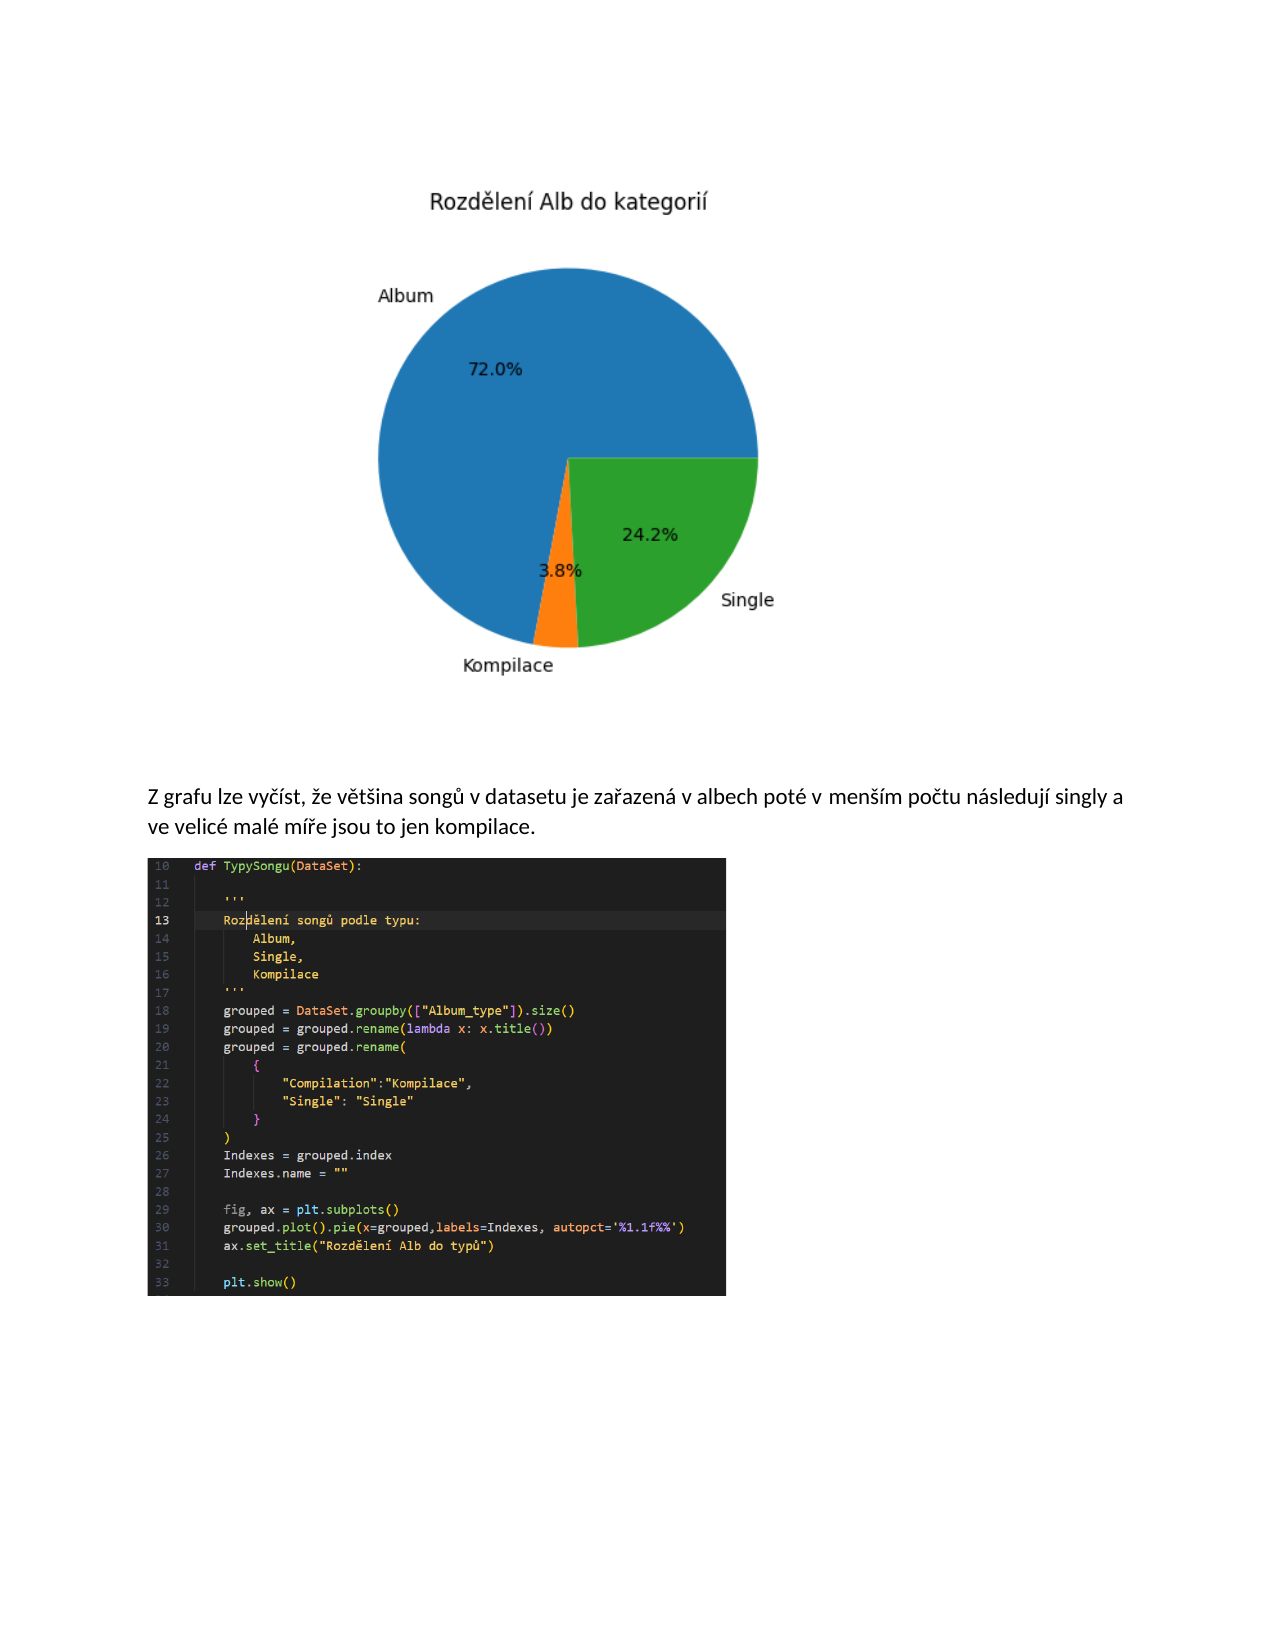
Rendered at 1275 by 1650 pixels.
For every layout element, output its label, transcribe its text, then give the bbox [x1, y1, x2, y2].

picture [147, 147, 968, 763]
text Z grafu lze vyčíst, že většina songů v datasetu je zařazená v albech poté v menším počtu následují singly a ve velicé malé míře jsou to jen kompilace. [148, 782, 1127, 840]
picture [147, 858, 727, 1296]
